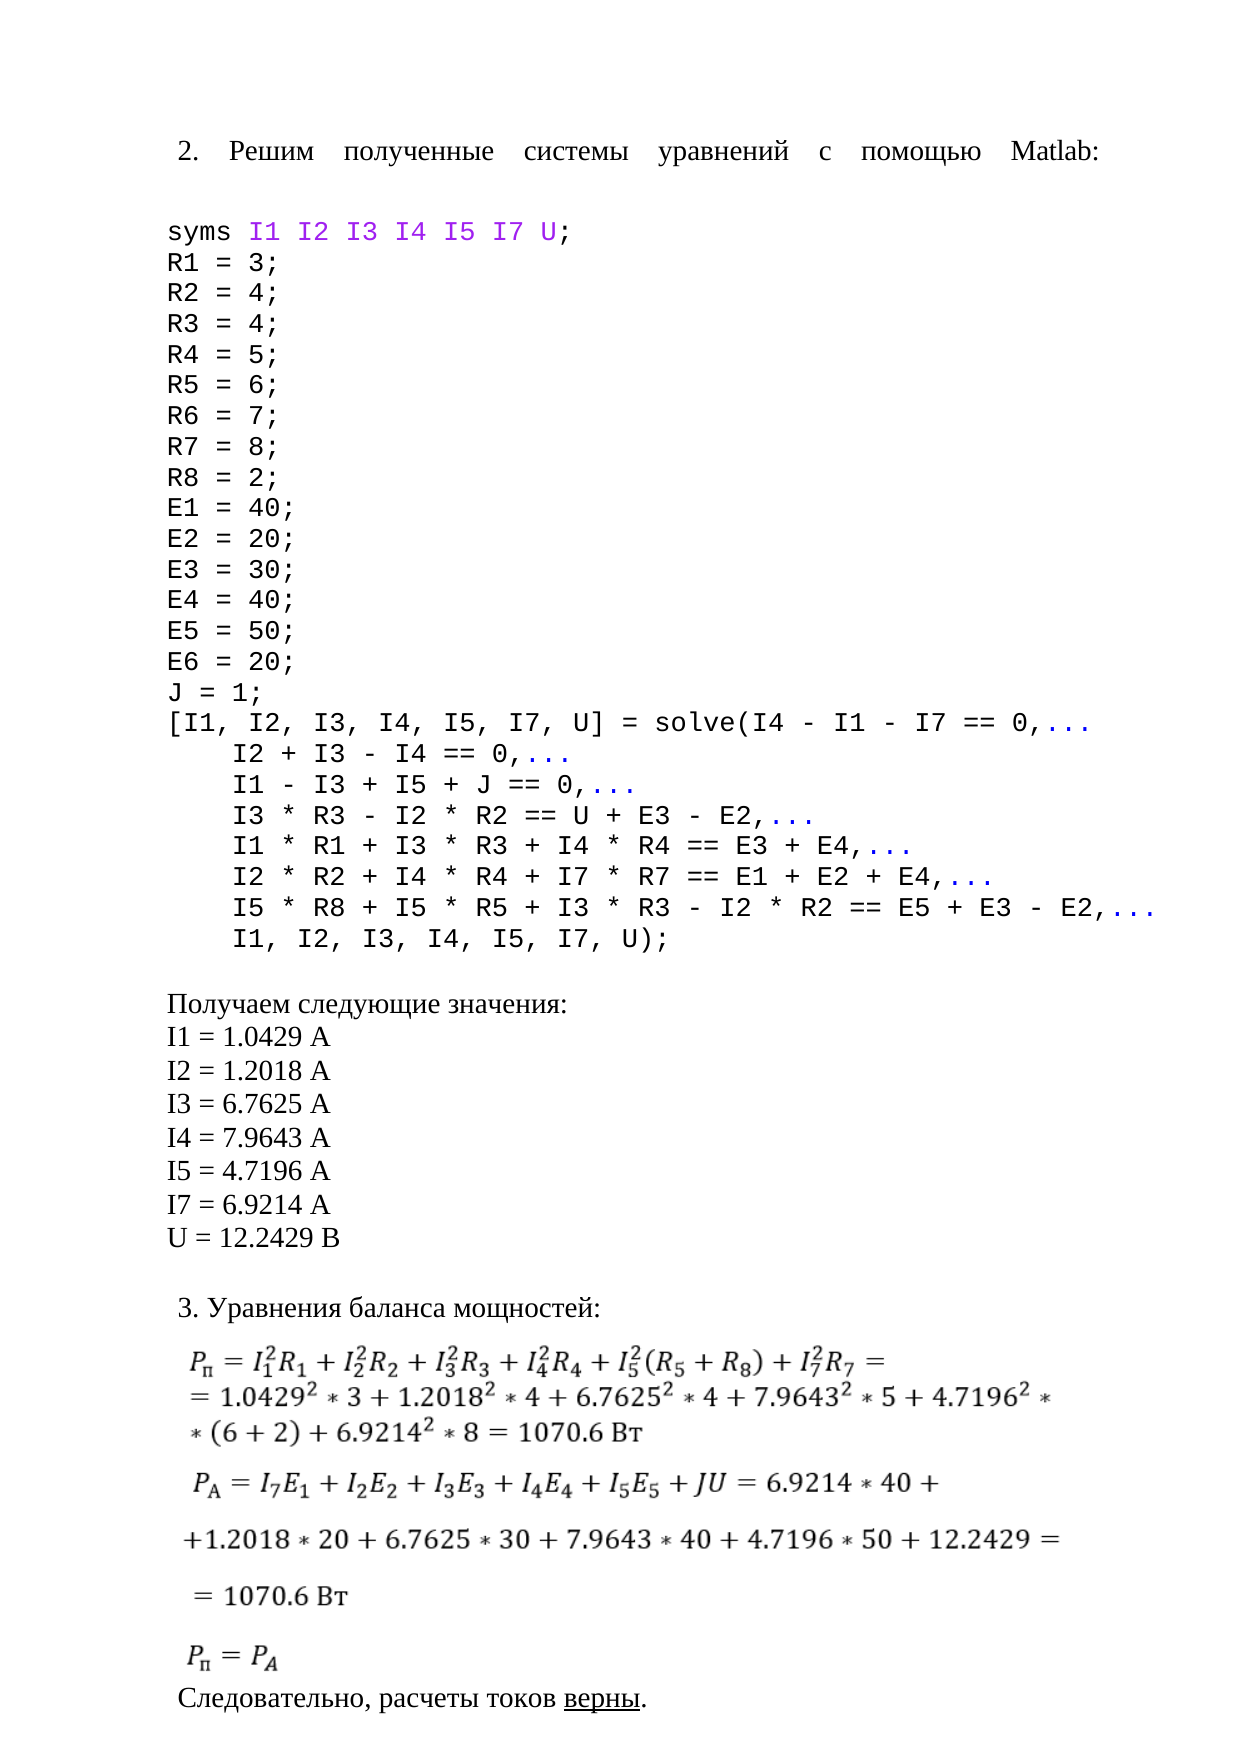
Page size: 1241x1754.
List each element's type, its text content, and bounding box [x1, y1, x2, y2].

text I1 = 1.0429 А [167, 1019, 1163, 1053]
text Следовательно, расчеты токов верны. [177, 1680, 1163, 1714]
text I5 * R8 + I5 * R5 + I3 * R3 - I2 * R2 == E5 + E3 - E2,... [167, 894, 1163, 924]
picture [177, 1343, 1073, 1448]
text I7 = 6.9214 А [167, 1187, 1163, 1221]
text E5 = 50; [167, 617, 1163, 648]
text R8 = 2; [167, 463, 1163, 494]
picture [177, 1468, 1077, 1623]
text I5 = 4.7196 А [167, 1153, 1163, 1187]
text E1 = 40; [167, 494, 1163, 525]
text R2 = 4; [167, 279, 1163, 310]
text R5 = 6; [167, 371, 1163, 402]
text I2 + I3 - I4 == 0,... [167, 740, 1163, 771]
text I3 = 6.7625 А [167, 1086, 1163, 1120]
text R4 = 5; [167, 341, 1163, 371]
text I3 * R3 - I2 * R2 == U + E3 - E2,... [167, 801, 1163, 832]
text E6 = 20; [167, 648, 1163, 678]
list Решим полученные системы уравнений с помощью Matlab: [177, 133, 1151, 167]
text R1 = 3; [167, 248, 1163, 279]
text I1 - I3 + I5 + J == 0,... [167, 771, 1163, 801]
text [I1, I2, I3, I4, I5, I7, U] = solve(I4 - I1 - I7 == 0,... [167, 709, 1163, 740]
text syms I1 I2 I3 I4 I5 I7 U; [167, 218, 1163, 248]
text R7 = 8; [167, 433, 1163, 463]
text E2 = 20; [167, 525, 1163, 556]
text E3 = 30; [167, 556, 1163, 586]
text I2 = 1.2018 А [167, 1053, 1163, 1086]
text I1 * R1 + I3 * R3 + I4 * R4 == E3 + E4,... [167, 832, 1163, 863]
picture [177, 1625, 292, 1680]
list Уравнения баланса мощностей: [177, 1291, 1163, 1324]
text J = 1; [167, 678, 1163, 709]
text U = 12.2429 В [167, 1221, 1163, 1254]
text R3 = 4; [167, 310, 1163, 341]
text I1, I2, I3, I4, I5, I7, U); [167, 924, 1163, 955]
text I4 = 7.9643 А [167, 1120, 1163, 1153]
text E4 = 40; [167, 586, 1163, 617]
text Получаем следующие значения: [167, 986, 1163, 1019]
text R6 = 7; [167, 402, 1163, 433]
text I2 * R2 + I4 * R4 + I7 * R7 == E1 + E2 + E4,... [167, 863, 1163, 894]
